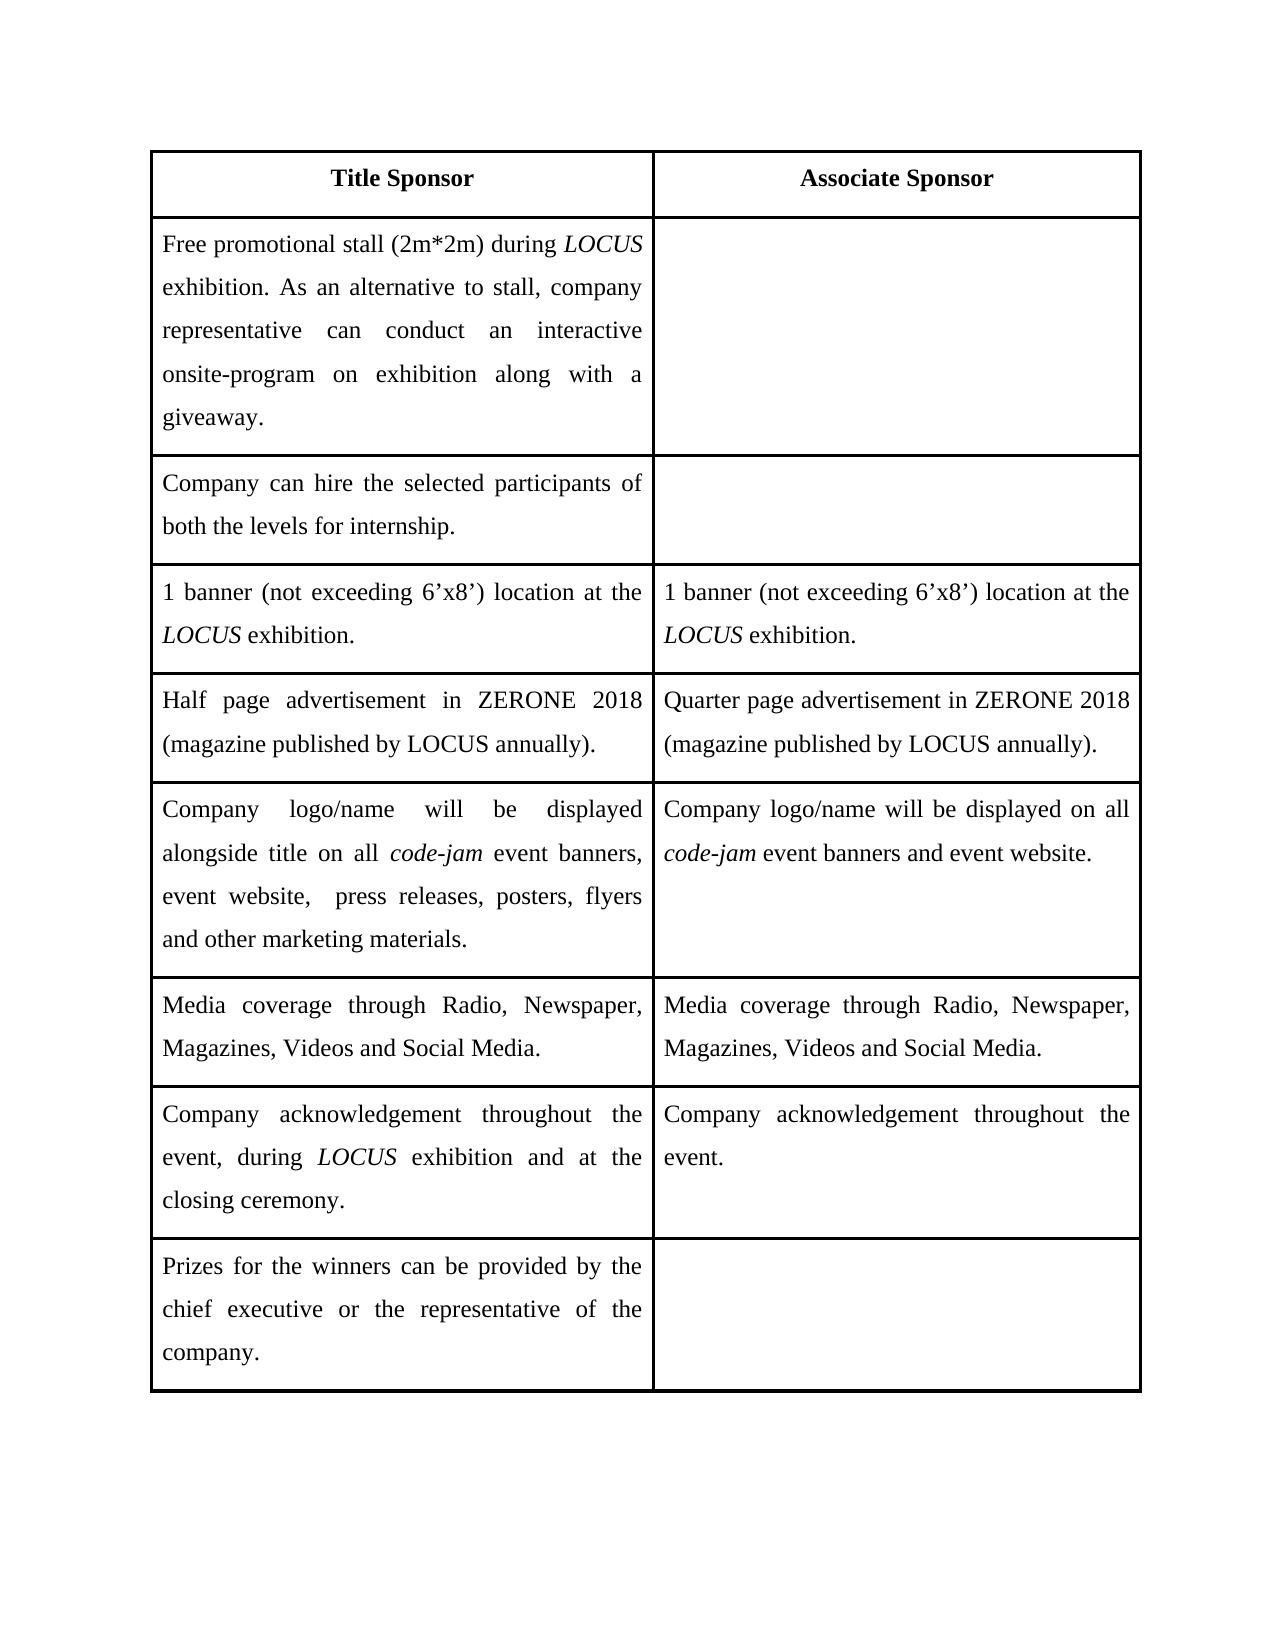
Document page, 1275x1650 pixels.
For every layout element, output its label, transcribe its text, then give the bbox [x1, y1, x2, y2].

table_cell [655, 1240, 1139, 1389]
table_cell Media coverage through Radio, Newspaper, Magazines, Videos and Social Media. [655, 979, 1139, 1085]
table_cell 1 banner (not exceeding 6’x8’) location at the LOCUS exhibition. [153, 566, 652, 672]
table_cell Company acknowledgement throughout the event, during LOCUS exhibition and at the closing ceremony. [153, 1088, 652, 1237]
table_cell Quarter page advertisement in ZERONE 2018 (magazine published by LOCUS annually). [655, 675, 1139, 781]
table_cell Half page advertisement in ZERONE 2018 (magazine published by LOCUS annually). [153, 675, 652, 781]
table_cell Company logo/name will be displayed on all code-jam event banners and event website. [655, 784, 1139, 976]
table_cell [655, 219, 1139, 454]
table_cell Media coverage through Radio, Newspaper, Magazines, Videos and Social Media. [153, 979, 652, 1085]
table_cell Company acknowledgement throughout the event. [655, 1088, 1139, 1237]
table_header Associate Sponsor [655, 153, 1139, 216]
table_cell Company logo/name will be displayed alongside title on all code-jam event banners, event website, press releases, posters, flyers and other marketing materials. [153, 784, 652, 976]
table_cell Company can hire the selected participants of both the levels for internship. [153, 457, 652, 563]
table_cell Prizes for the winners can be provided by the chief executive or the representative of the company. [153, 1240, 652, 1389]
table_cell Free promotional stall (2m*2m) during LOCUS exhibition. As an alternative to stall, company representative can conduct an interactive onsite-program on exhibition along with a giveaway. [153, 219, 652, 454]
table_header Title Sponsor [153, 153, 652, 216]
table_cell [655, 457, 1139, 563]
table_cell 1 banner (not exceeding 6’x8’) location at the LOCUS exhibition. [655, 566, 1139, 672]
